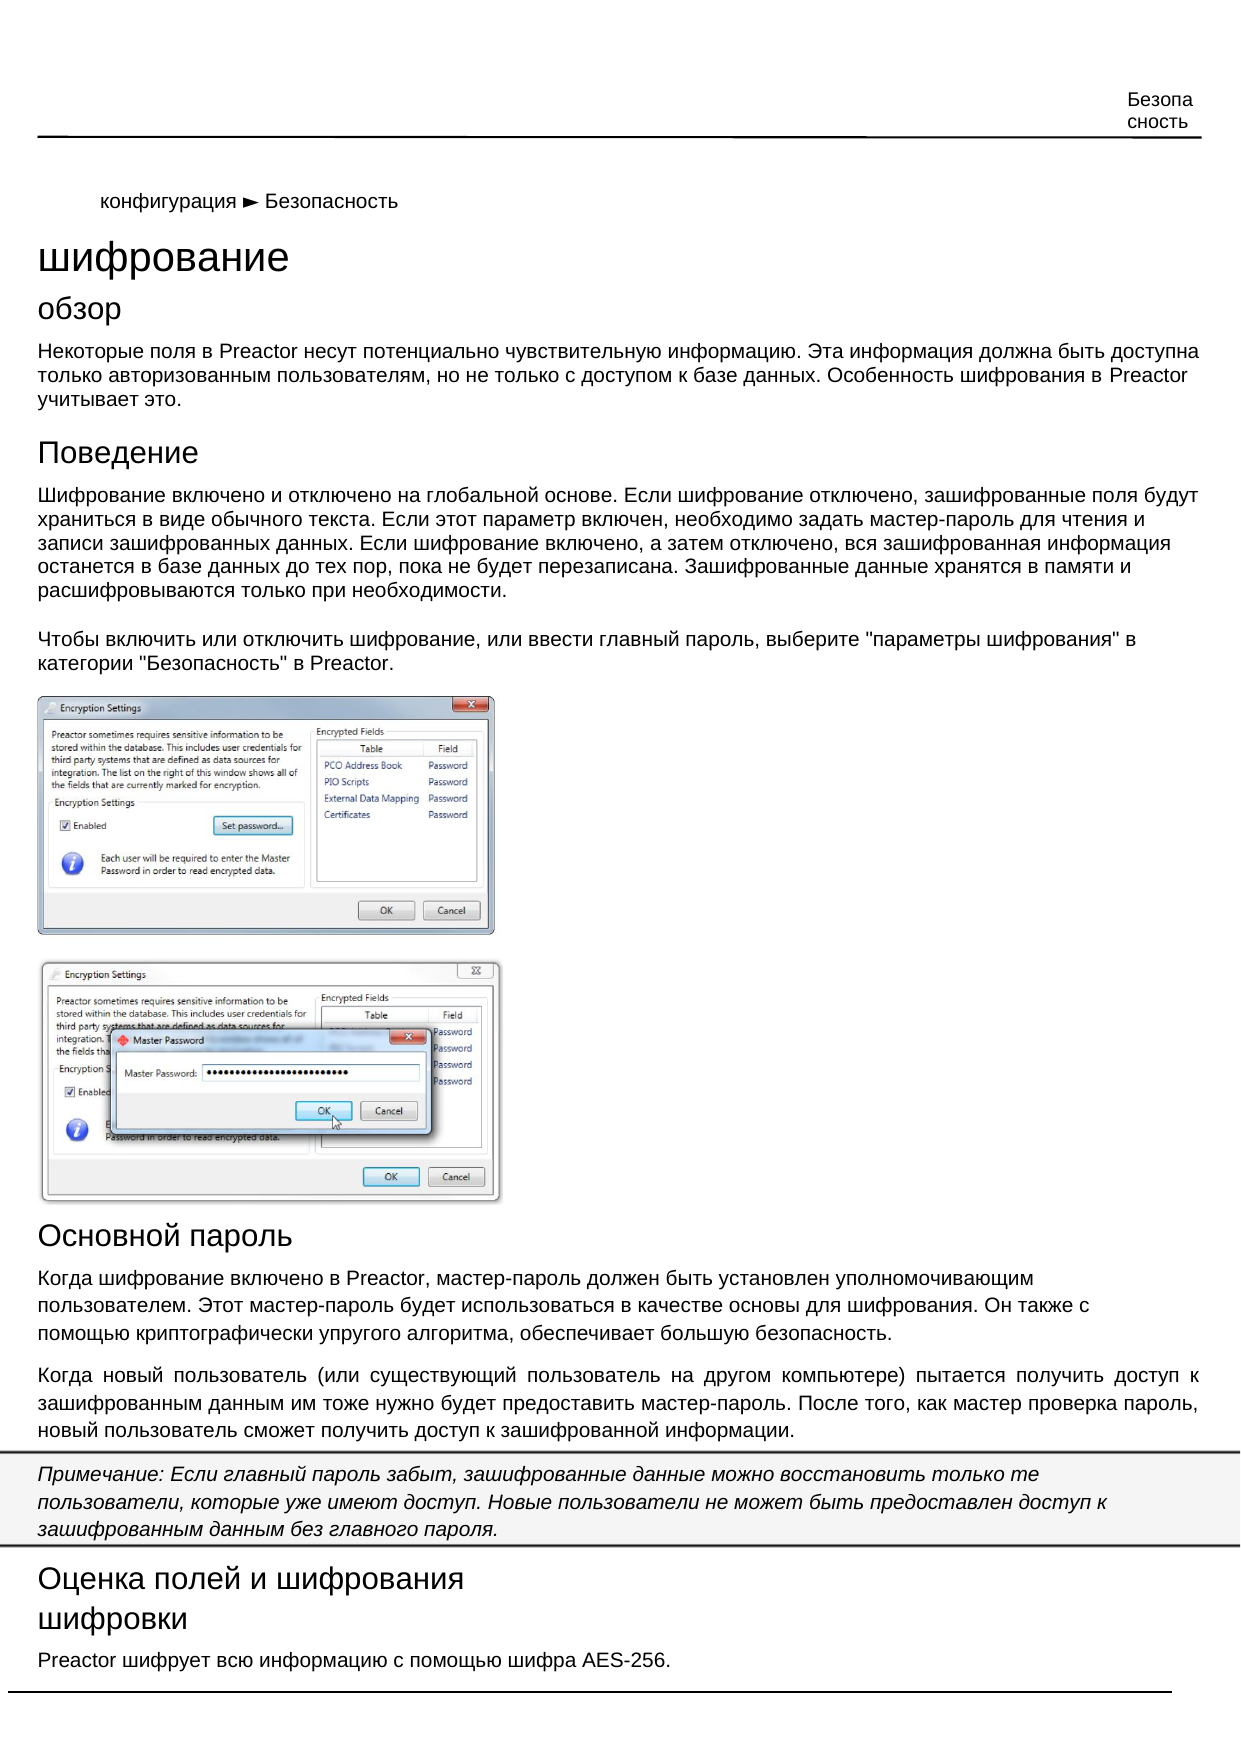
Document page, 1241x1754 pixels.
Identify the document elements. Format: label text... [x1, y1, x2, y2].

text Поведение [37, 434, 1200, 470]
text Некоторые поля в Preactor несут потенциально чувствительную информацию. Эта информация должна быть доступна только авторизованным пользователям, но не только с доступом к базе данных. Особенность шифрования в Preactor учитывает это. [37, 338, 1200, 410]
text Основной пароль [37, 1217, 1200, 1253]
text шифрование [37, 232, 1200, 280]
text Шифрование включено и отключено на глобальной основе. Если шифрование отключено, зашифрованные поля будут храниться в виде обычного текста. Если этот параметр включен, необходимо задать мастер-пароль для чтения и записи зашифрованных данных. Если шифрование включено, а затем отключено, вся зашифрованная информация останется в базе данных до тех пор, пока не будет перезаписана. Зашифрованные данные хранятся в памяти и расшифровываются только при необходимости. [37, 482, 1200, 602]
text Когда новый пользователь (или существующий пользователь на другом компьютере) пытается получить доступ к зашифрованным данным им тоже нужно будет предоставить мастер-пароль. После того, как мастер проверка пароль, новый пользователь сможет получить доступ к зашифрованной информации. [37, 1363, 1200, 1442]
text Оценка полей и шифрования [37, 1560, 1200, 1596]
picture [0, 1447, 1241, 1551]
text Когда шифрование включено в Preactor, мастер-пароль должен быть установлен уполномочивающим пользователем. Этот мастер-пароль будет использоваться в качестве основы для шифрования. Он также с помощью криптографически упругого алгоритма, обеспечивает большую безопасность. [37, 1265, 1171, 1344]
text шифровки [37, 1600, 1200, 1636]
text обзор [37, 290, 1200, 326]
text Безопасность [1127, 88, 1200, 133]
text Чтобы включить или отключить шифрование, или ввести главный пароль, выберите "параметры шифрования" в категории "Безопасность" в Preactor. [37, 626, 1200, 674]
picture [37, 696, 504, 1205]
text Preactor шифрует всю информацию с помощью шифра AES-256. [37, 1648, 1200, 1672]
text Примечание: Если главный пароль забыт, зашифрованные данные можно восстановить только те пользователи, которые уже имеют доступ. Новые пользователи не может быть предоставлен доступ к зашифрованным данным без главного пароля. [37, 1462, 1189, 1541]
text конфигурация ► Безопасность [100, 189, 1200, 213]
